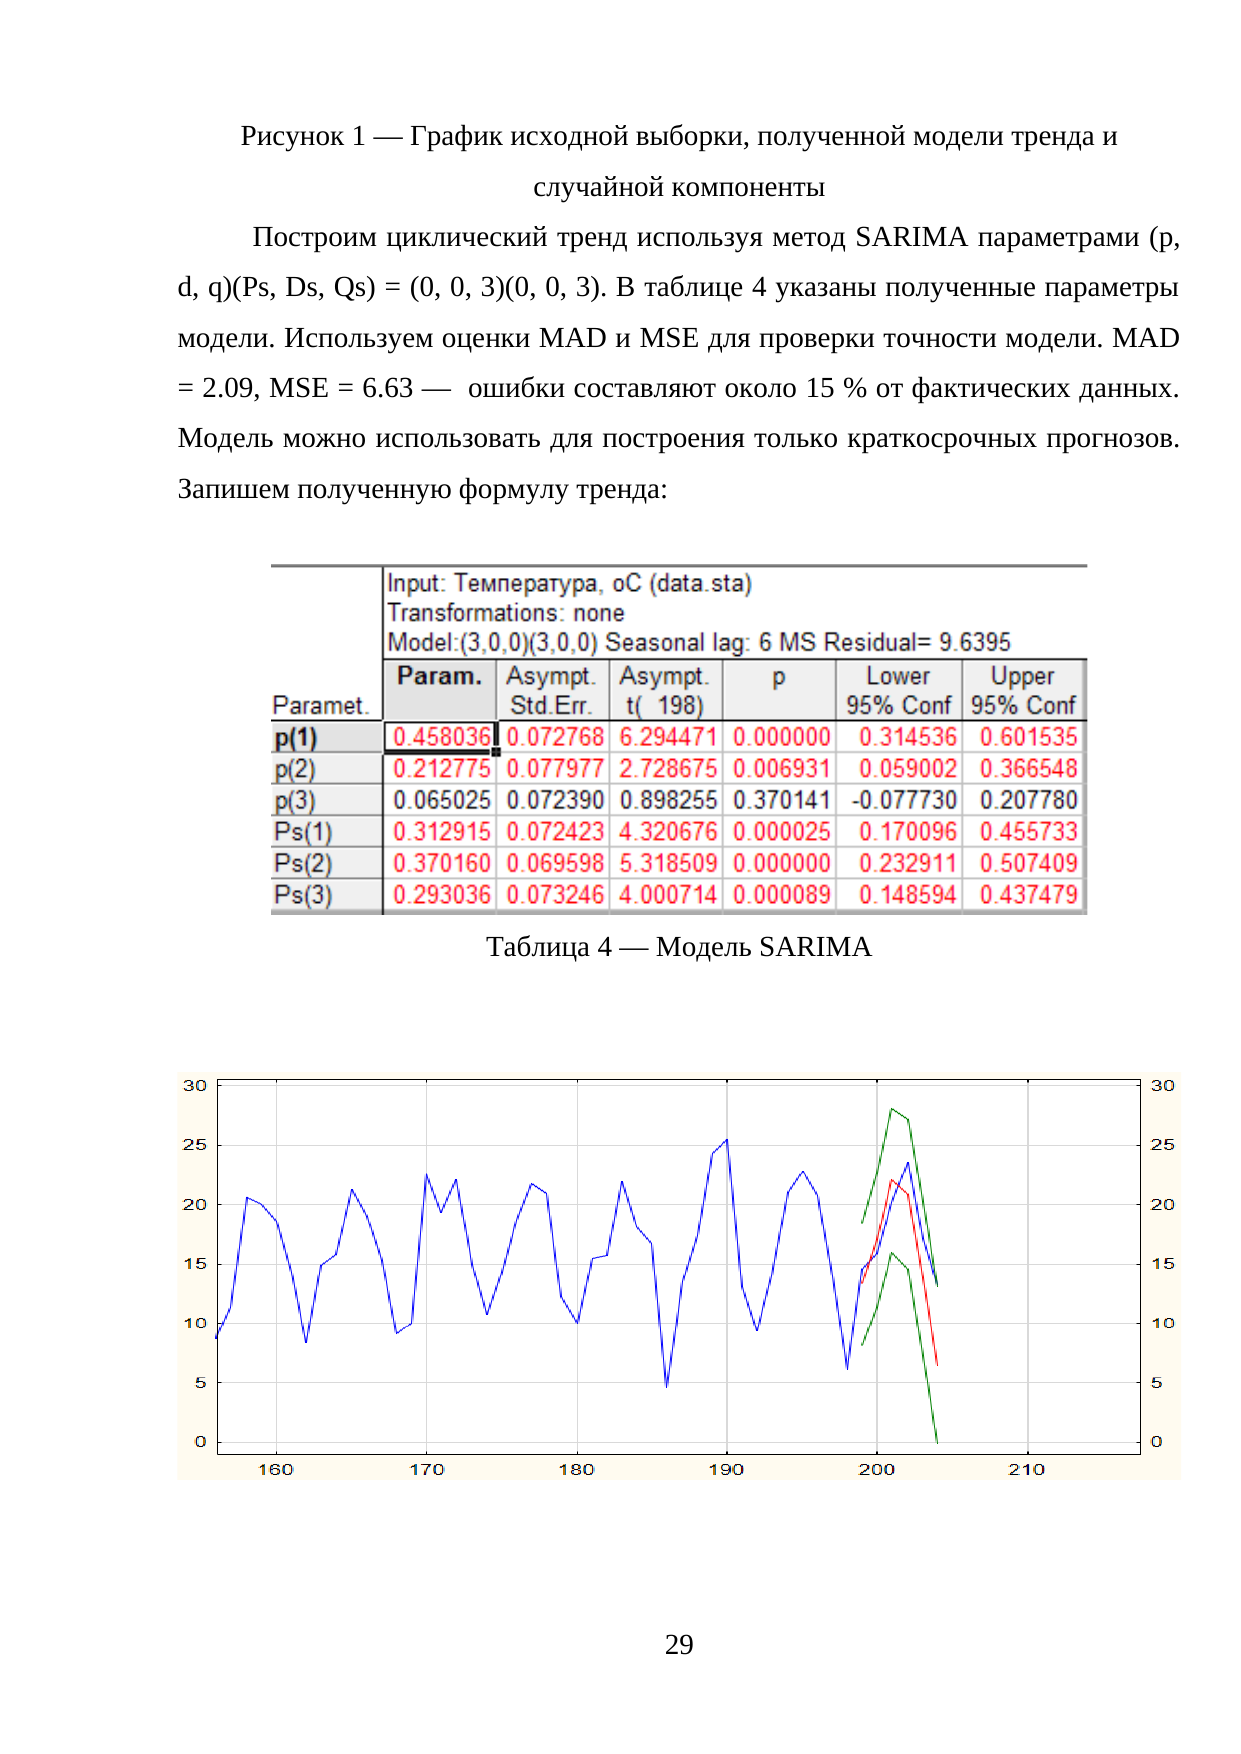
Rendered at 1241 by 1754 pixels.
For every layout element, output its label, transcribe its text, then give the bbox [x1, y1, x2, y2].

text Рисунок 1 ― График исходной выборки, полученной модели тренда и случайной компоненты [177, 118, 1181, 202]
text Таблица 4 ― Модель SARIMA [177, 929, 1181, 963]
text Построим циклический тренд используя метод SARIMA параметрами (p, d, q)(Ps, Ds, Qs) = (0, 0, 3)(0, 0, 3). В таблице 4 указаны полученные параметры модели. Используем оценки MAD и MSE для проверки точности модели. MAD = 2.09, MSE = 6.63 ― ошибки составляют около 15 % от фактических данных. Модель можно использовать для построения только краткосрочных прогнозов. Запишем полученную формулу тренда: [177, 219, 1181, 504]
picture [177, 1072, 1182, 1480]
picture [271, 564, 1088, 915]
